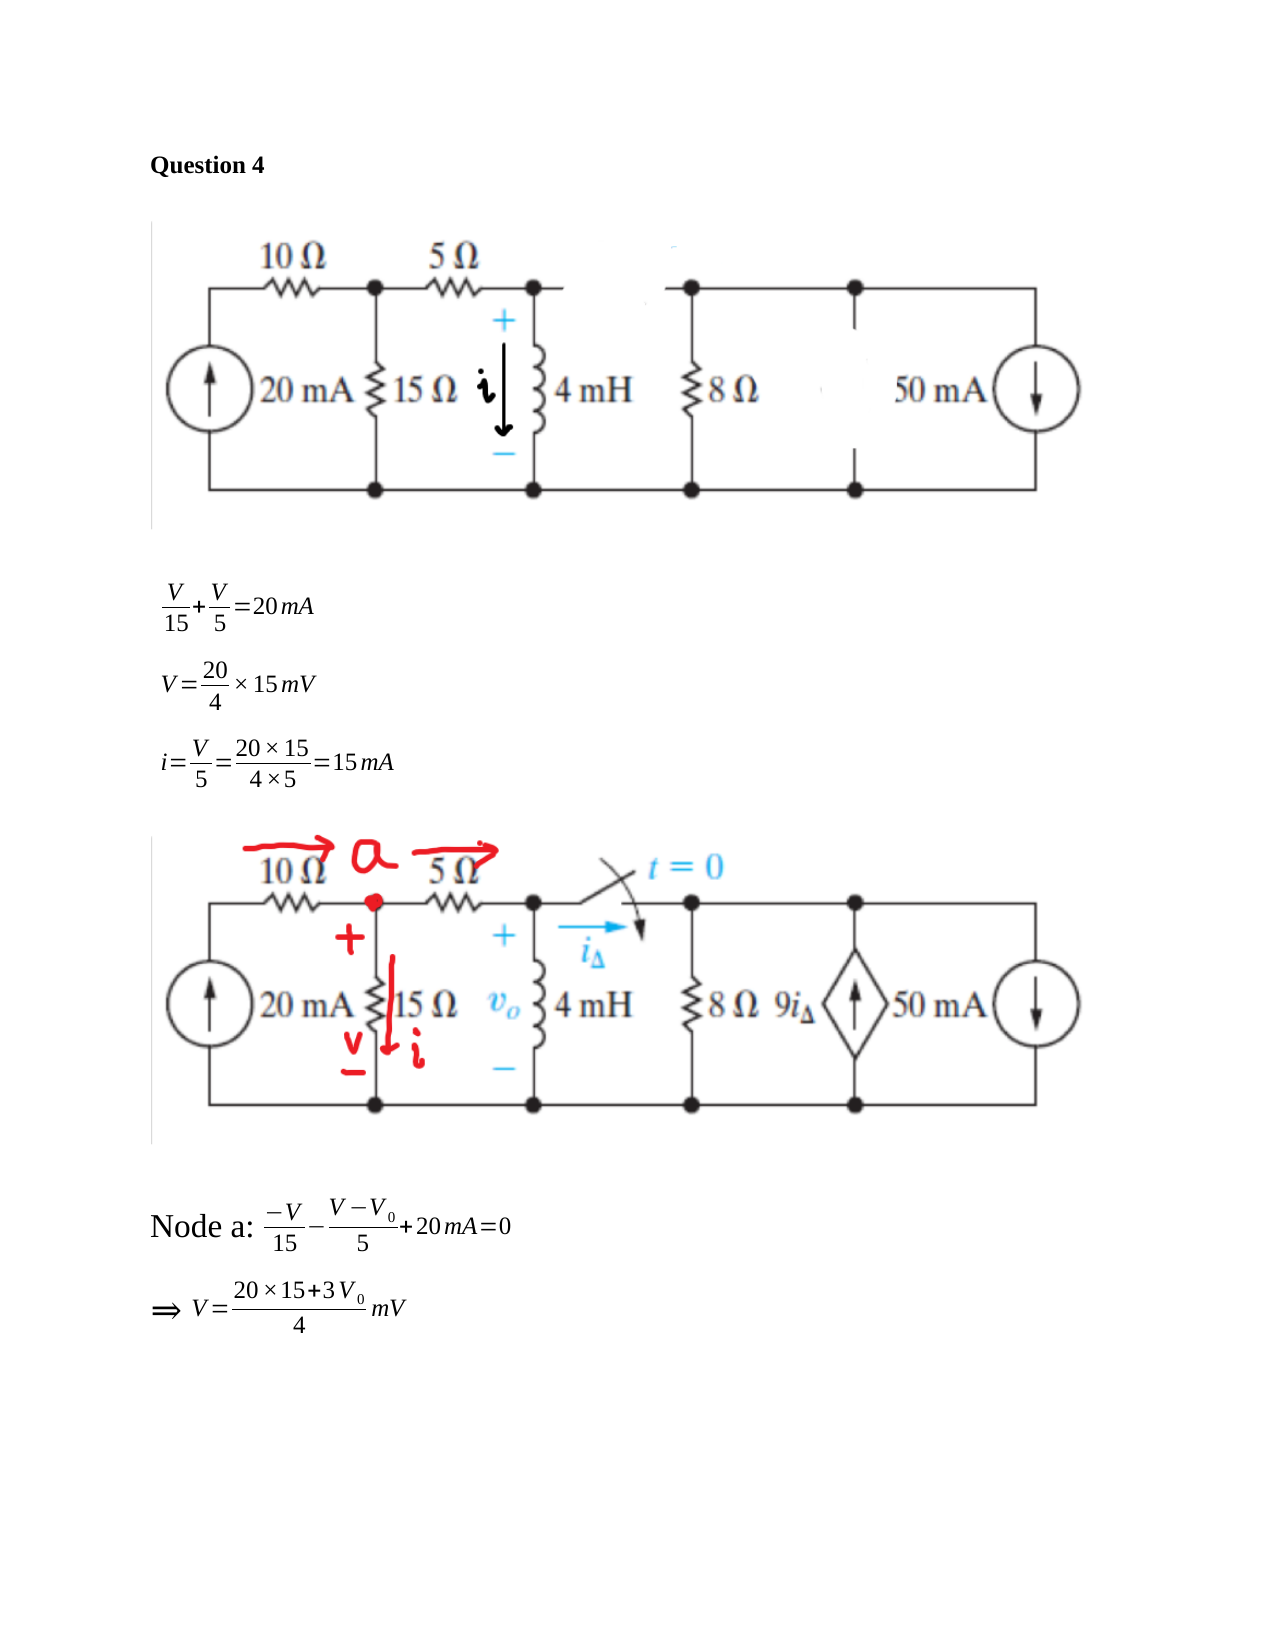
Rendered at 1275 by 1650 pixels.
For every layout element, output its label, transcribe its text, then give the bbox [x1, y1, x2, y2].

text Node a: [150, 1194, 1125, 1257]
text ⇒ [150, 1276, 1125, 1339]
text Question 4 [150, 150, 1125, 179]
picture [150, 812, 1125, 1176]
picture [150, 197, 1125, 561]
